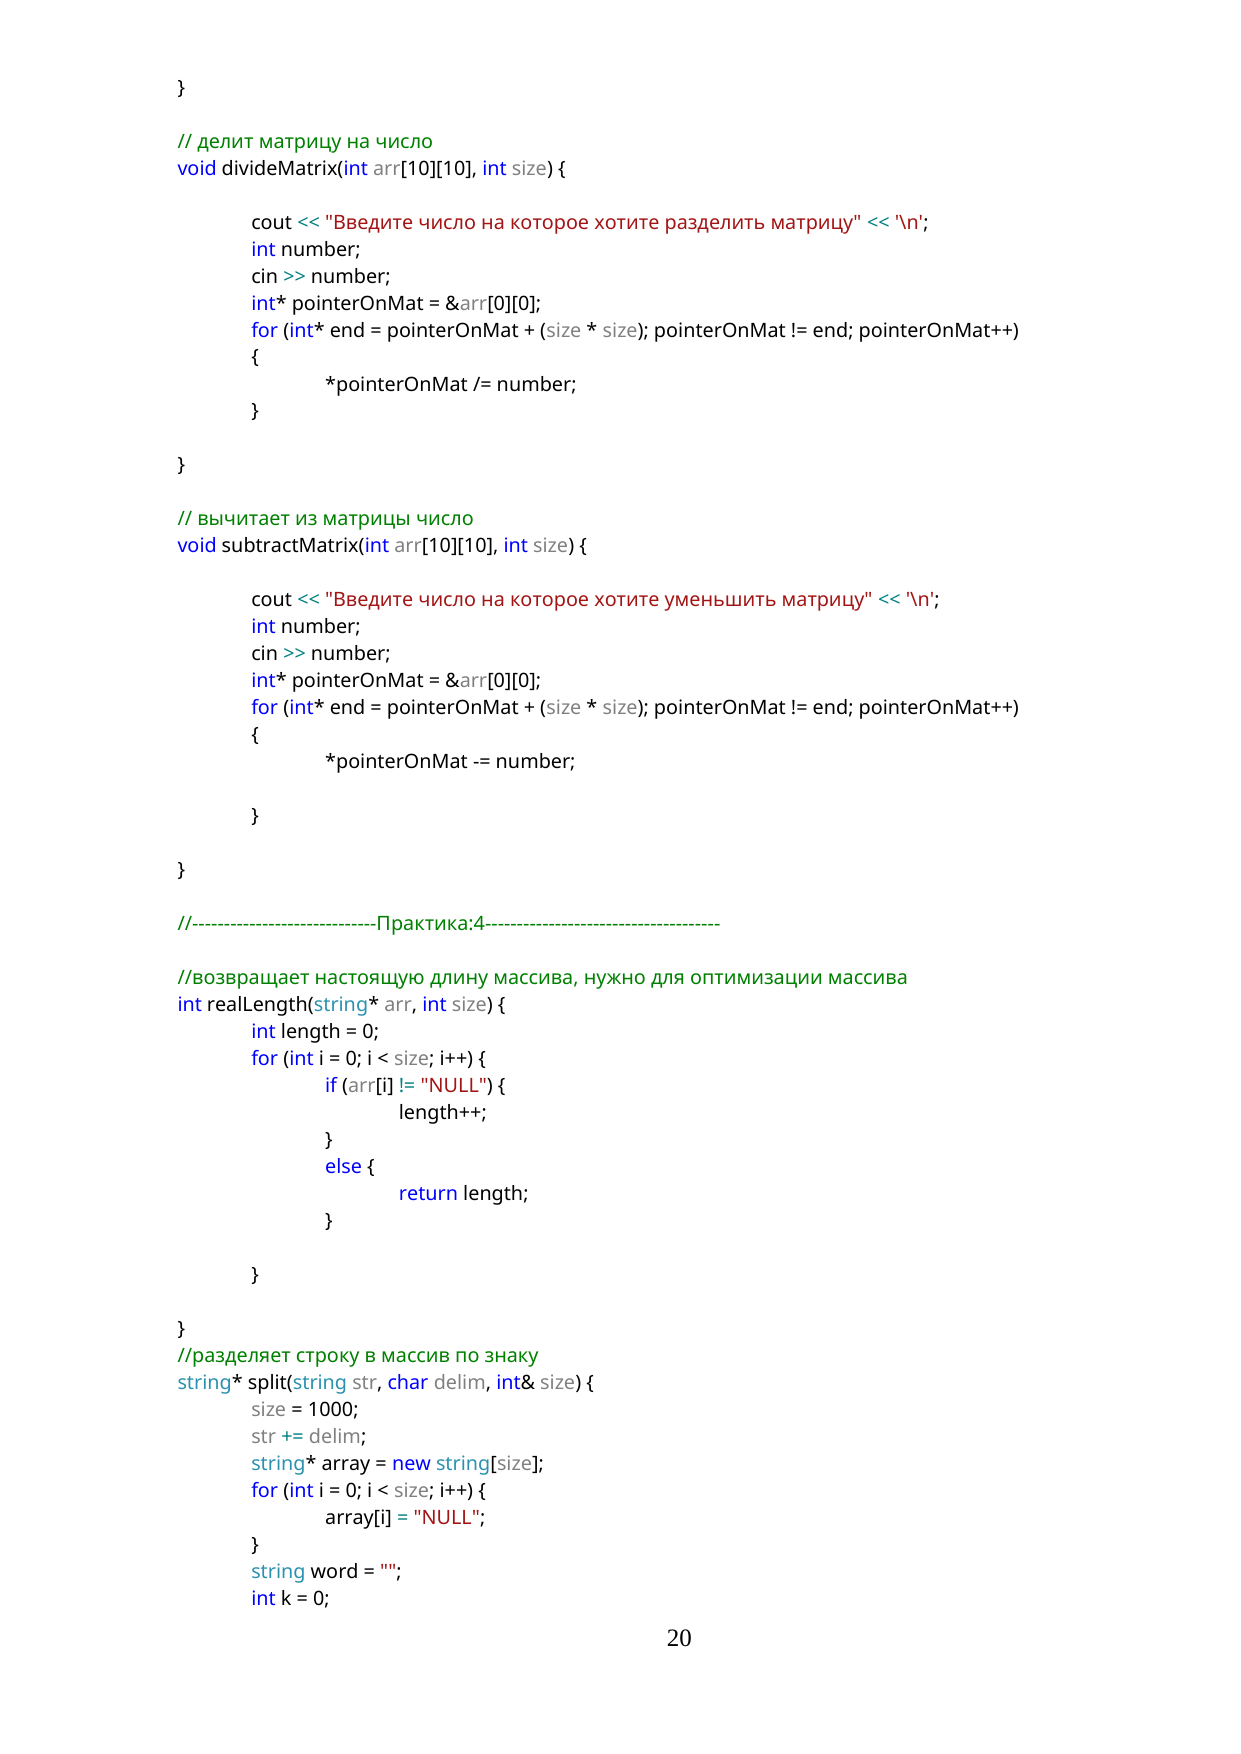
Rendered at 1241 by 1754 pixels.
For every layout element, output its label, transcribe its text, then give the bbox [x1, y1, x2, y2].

text int number; [177, 235, 1181, 262]
text } [177, 855, 1181, 882]
text } [177, 73, 1181, 100]
text for (int* end = pointerOnMat + (size * size); pointerOnMat != end; pointerOnMat++) [177, 316, 1181, 343]
text str += delim; [177, 1422, 1181, 1449]
text else { [177, 1152, 1181, 1179]
text // делит матрицу на число [177, 127, 1181, 154]
text } [177, 1125, 1181, 1152]
text } [177, 1530, 1181, 1557]
text //-----------------------------Практика:4------------------------------------- [177, 909, 1181, 936]
text // вычитает из матрицы число [177, 505, 1181, 532]
text *pointerOnMat -= number; [177, 747, 1181, 774]
text cin >> number; [177, 639, 1181, 667]
text cin >> number; [177, 262, 1181, 289]
text { [177, 721, 1181, 747]
text for (int* end = pointerOnMat + (size * size); pointerOnMat != end; pointerOnMat++) [177, 693, 1181, 721]
text for (int i = 0; i < size; i++) { [177, 1044, 1181, 1071]
text void divideMatrix(int arr[10][10], int size) { [177, 154, 1181, 181]
text string* array = new string[size]; [177, 1449, 1181, 1476]
text } [177, 801, 1181, 828]
text } [177, 1260, 1181, 1287]
text cout << "Введите число на которое хотите разделить матрицу" << '\n'; [177, 208, 1181, 235]
text { [177, 343, 1181, 370]
text //разделяет строку в массив по знаку [177, 1341, 1181, 1368]
text //возвращает настоящую длину массива, нужно для оптимизации массива [177, 963, 1181, 990]
text string word = ""; [177, 1557, 1181, 1584]
text } [177, 451, 1181, 478]
text array[i] = "NULL"; [177, 1503, 1181, 1530]
text *pointerOnMat /= number; [177, 370, 1181, 397]
text int* pointerOnMat = &arr[0][0]; [177, 289, 1181, 316]
text } [177, 397, 1181, 424]
text cout << "Введите число на которое хотите уменьшить матрицу" << '\n'; [177, 586, 1181, 613]
text string* split(string str, char delim, int& size) { [177, 1368, 1181, 1395]
text size = 1000; [177, 1395, 1181, 1422]
text int length = 0; [177, 1017, 1181, 1044]
text int realLength(string* arr, int size) { [177, 990, 1181, 1017]
text for (int i = 0; i < size; i++) { [177, 1476, 1181, 1503]
text } [177, 1314, 1181, 1341]
text int k = 0; [177, 1584, 1181, 1611]
text if (arr[i] != "NULL") { [177, 1071, 1181, 1098]
text int* pointerOnMat = &arr[0][0]; [177, 667, 1181, 693]
text return length; [177, 1179, 1181, 1206]
text } [177, 1206, 1181, 1233]
text void subtractMatrix(int arr[10][10], int size) { [177, 532, 1181, 559]
text int number; [177, 613, 1181, 639]
text length++; [177, 1098, 1181, 1125]
